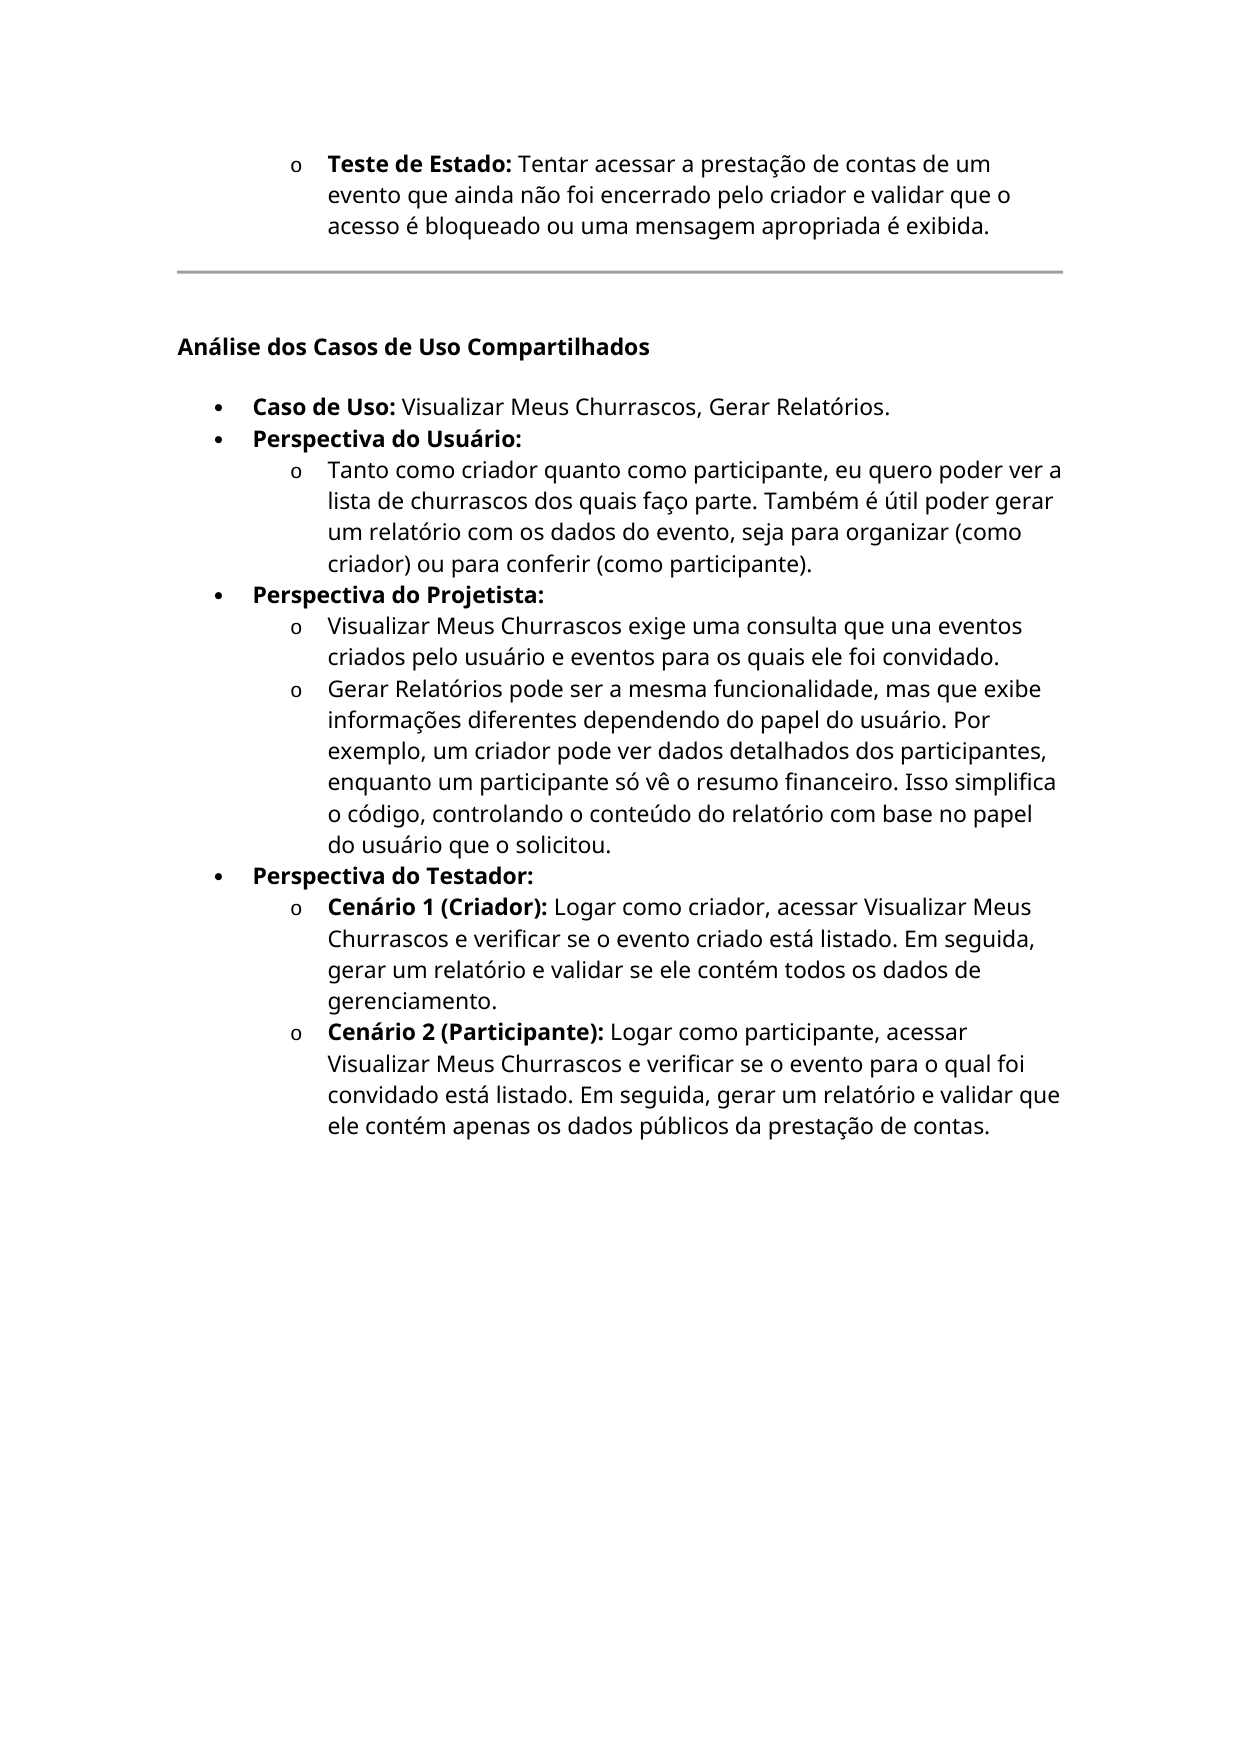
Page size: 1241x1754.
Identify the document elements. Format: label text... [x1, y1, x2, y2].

list Perspectiva do Usuário: [215, 423, 1063, 454]
list Teste de Estado: Tentar acessar a prestação de contas de um evento que ainda não foi encerrado pelo criador e validar que o acesso é bloqueado ou uma mensagem apropriada é exibida. [290, 148, 1063, 241]
list Tanto como criador quanto como participante, eu quero poder ver a lista de churrascos dos quais faço parte. Também é útil poder gerar um relatório com os dados do evento, seja para organizar (como criador) ou para conferir (como participante). [290, 454, 1063, 579]
text Análise dos Casos de Uso Compartilhados [177, 331, 1063, 362]
list Caso de Uso: Visualizar Meus Churrascos, Gerar Relatórios. [215, 391, 1063, 423]
list Visualizar Meus Churrascos exige uma consulta que una eventos criados pelo usuário e eventos para os quais ele foi convidado. [290, 610, 1063, 673]
list Gerar Relatórios pode ser a mesma funcionalidade, mas que exibe informações diferentes dependendo do papel do usuário. Por exemplo, um criador pode ver dados detalhados dos participantes, enquanto um participante só vê o resumo financeiro. Isso simplifica o código, controlando o conteúdo do relatório com base no papel do usuário que o solicitou. [290, 673, 1063, 860]
list Perspectiva do Testador: [215, 860, 1063, 891]
list Perspectiva do Projetista: [215, 579, 1063, 610]
list Cenário 2 (Participante): Logar como participante, acessar Visualizar Meus Churrascos e verificar se o evento para o qual foi convidado está listado. Em seguida, gerar um relatório e validar que ele contém apenas os dados públicos da prestação de contas. [290, 1016, 1063, 1141]
list Cenário 1 (Criador): Logar como criador, acessar Visualizar Meus Churrascos e verificar se o evento criado está listado. Em seguida, gerar um relatório e validar se ele contém todos os dados de gerenciamento. [290, 891, 1063, 1016]
